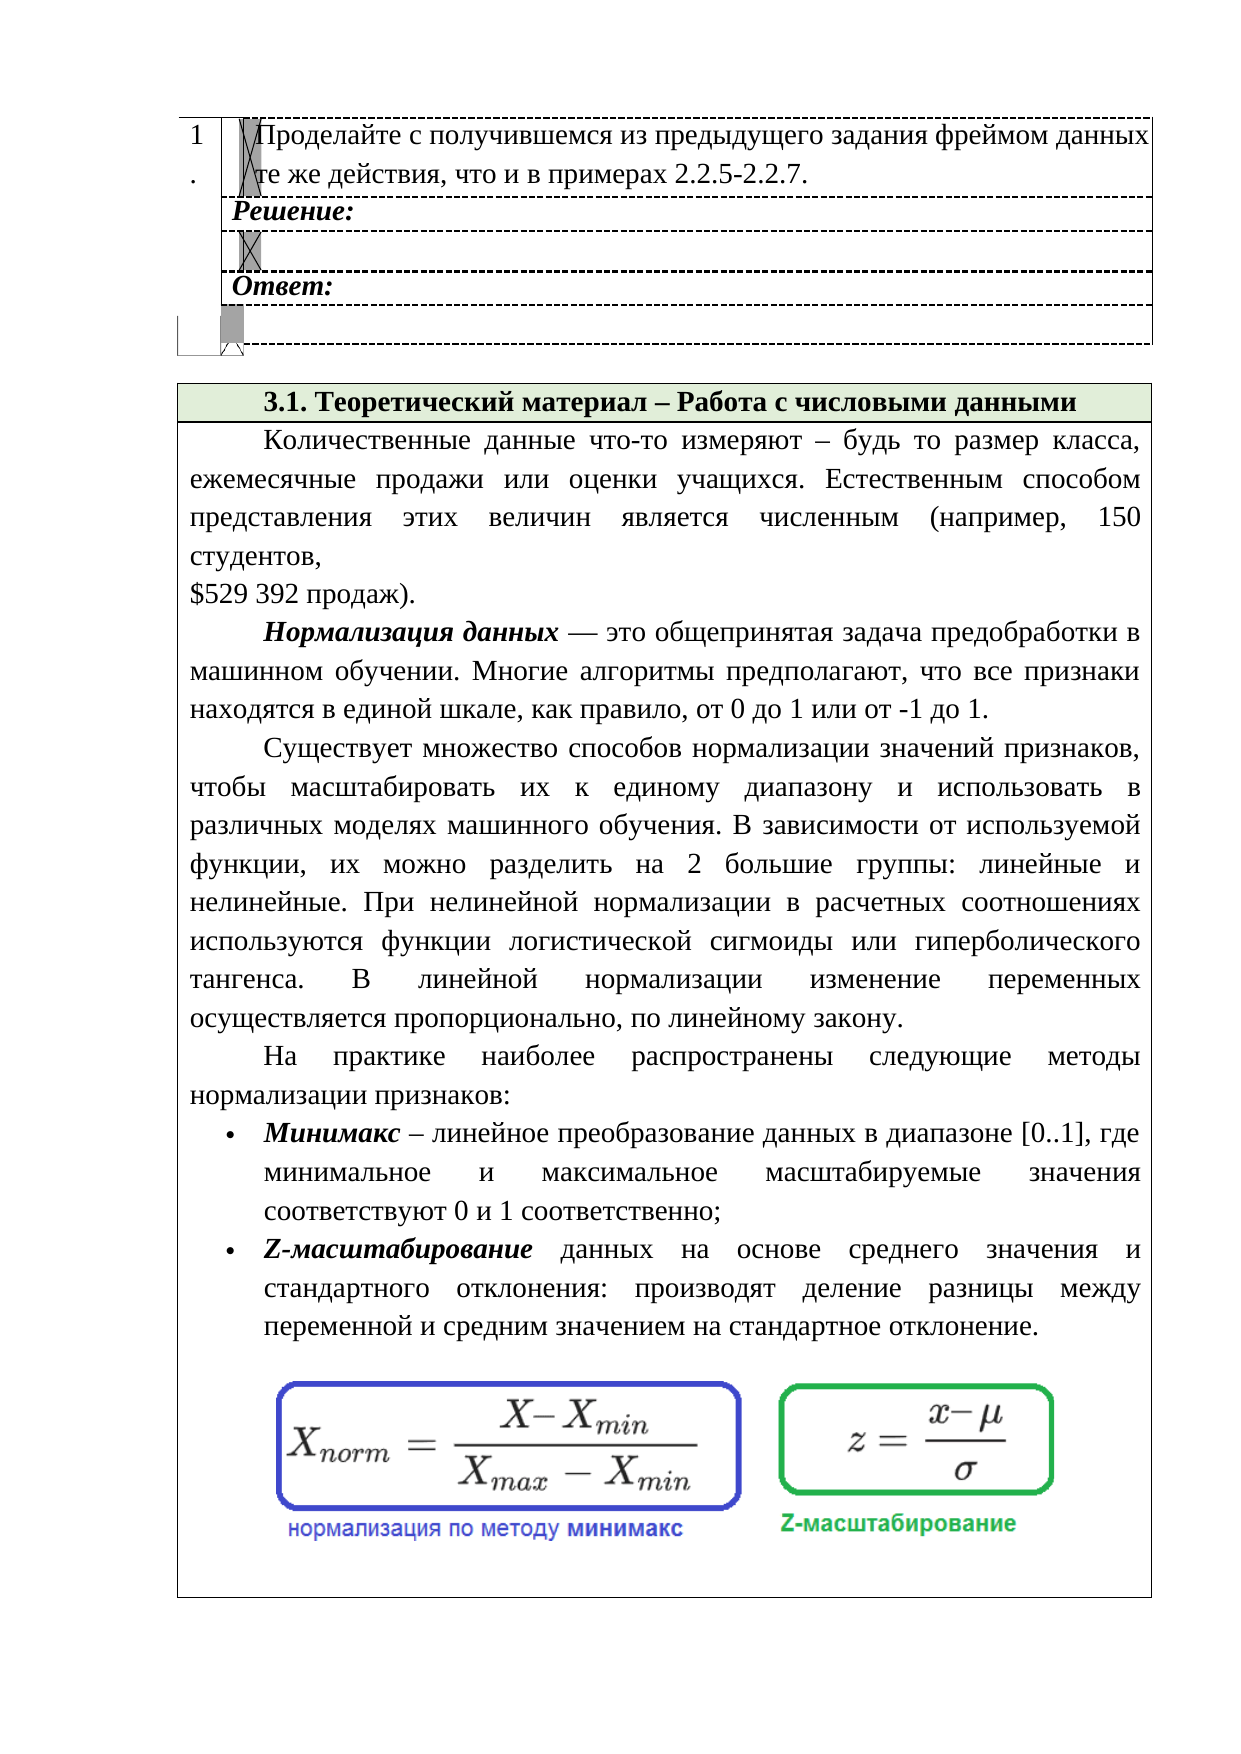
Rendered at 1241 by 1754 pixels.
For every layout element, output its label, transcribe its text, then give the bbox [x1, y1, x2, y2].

table_header [222, 118, 243, 196]
table_cell Решение: [222, 196, 1152, 230]
table_cell Ответ: [222, 270, 1152, 304]
table_header Проделайте с получившемся из предыдущего задания фреймом данных те же действия, что и в примерах 2.2.5-2.2.7. [244, 117, 1152, 196]
table_cell [221, 304, 244, 343]
table_cell [244, 304, 1152, 343]
table_header 3.1. Теоретический материал – Работа с числовыми данными [178, 384, 1151, 421]
picture [177, 315, 244, 356]
table_header 1 . [179, 118, 221, 343]
table_cell [244, 230, 1152, 270]
picture [276, 1381, 1055, 1541]
table_cell [222, 230, 243, 270]
table_cell Количественные данные что-то измеряют – будь то размер класса, ежемесячные продажи или оценки учащихся. Естественным способом представления этих величин является численным (например, 150 студентов, $529 392 продаж). Нормализация данных — это общепринятая задача предобработки в машинном обучении. Многие алгоритмы предполагают, что все признаки находятся в единой шкале, как правило, от 0 до 1 или от -1 до 1. Существует множество способов нормализации значений признаков, чтобы масштабировать их к единому диапазону и использовать в различных моделях машинного обучения. В зависимости от используемой функции, их можно разделить на 2 большие группы: линейные и нелинейные. При нелинейной нормализации в расчетных соотношениях используются функции логистической сигмоиды или гиперболического тангенса. В линейной нормализации изменение переменных осуществляется пропорционально, по линейному закону. На практике наиболее распространены следующие методы нормализации признаков: Минимакс – линейное преобразование данных в диапазоне [0..1], где минимальное и максимальное масштабируемые значения соответствуют 0 и 1 соответственно; Z-масштабирование данных на основе среднего значения и стандартного отклонения: производят деление разницы между переменной и средним значением на стандартное отклонение. [178, 423, 1151, 1597]
